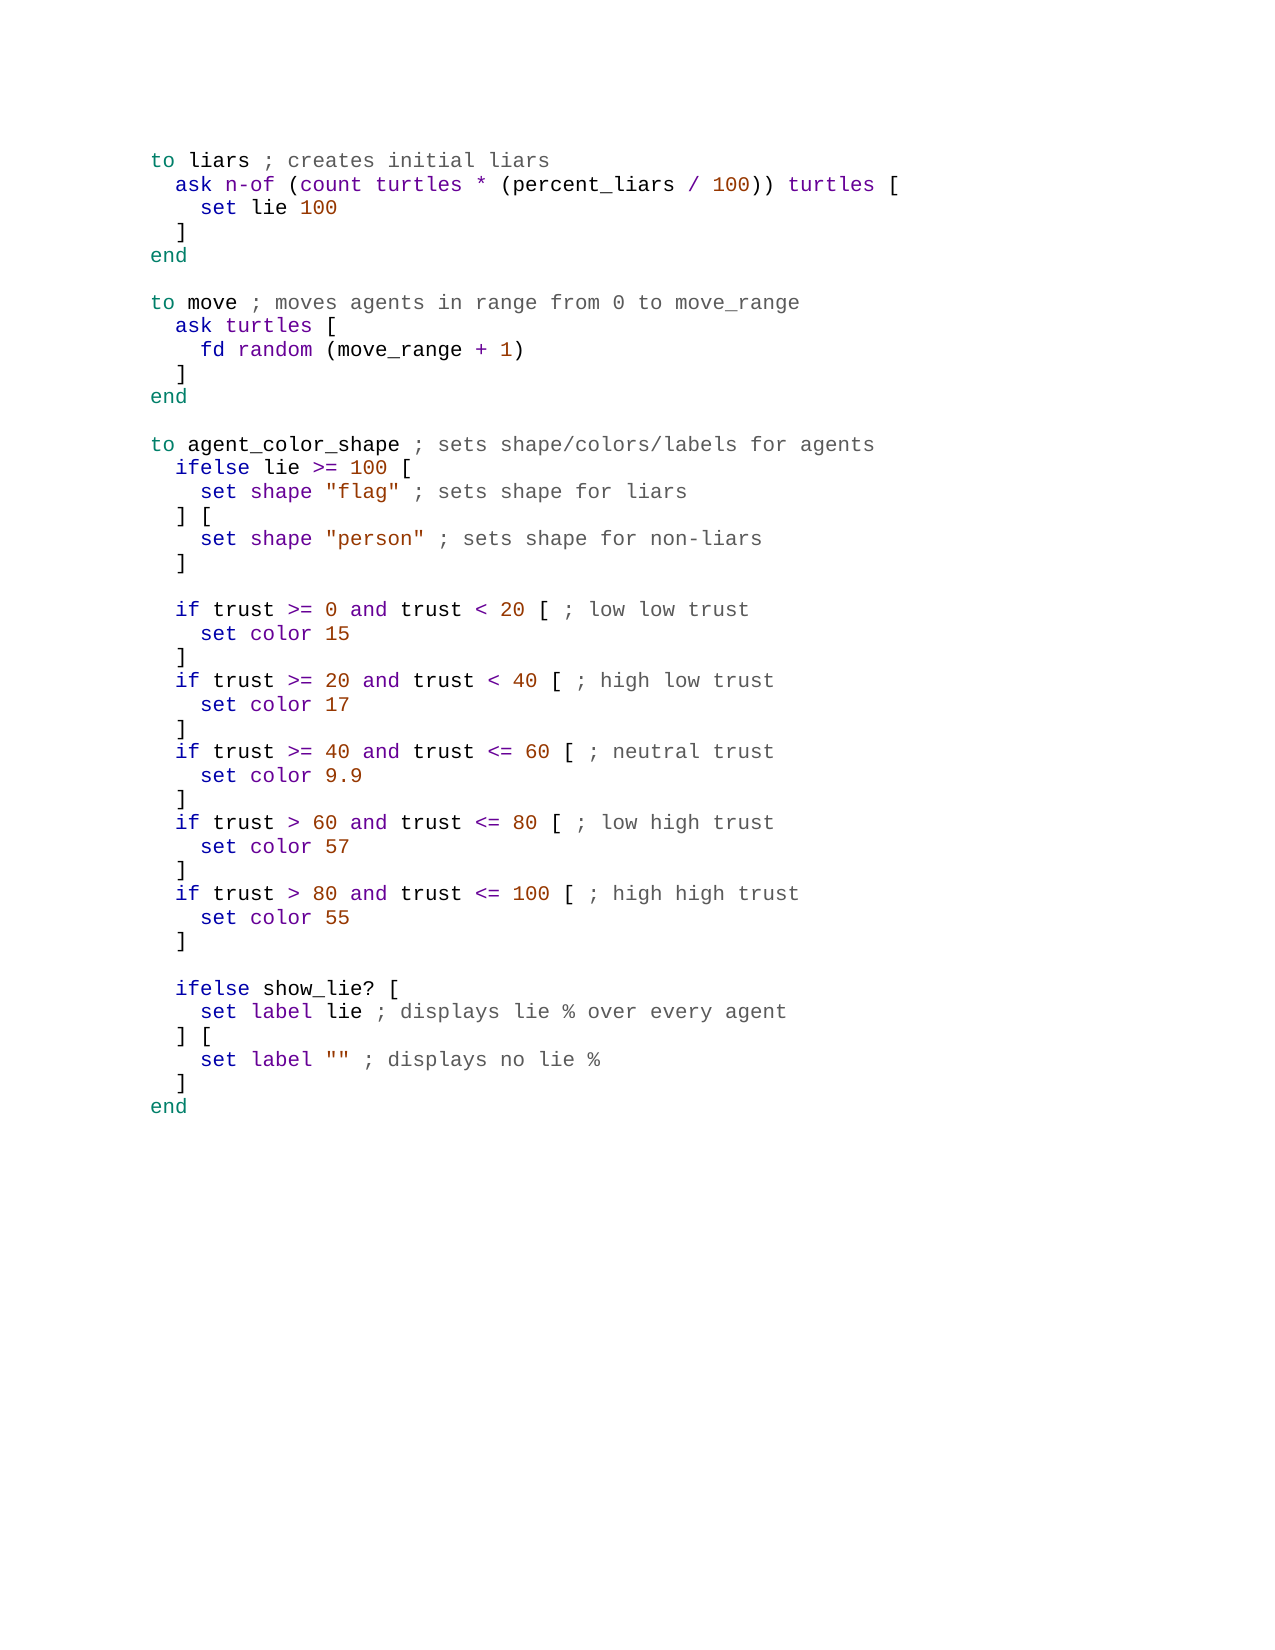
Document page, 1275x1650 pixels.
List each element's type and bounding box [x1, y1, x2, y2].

text [150, 150, 1125, 1119]
